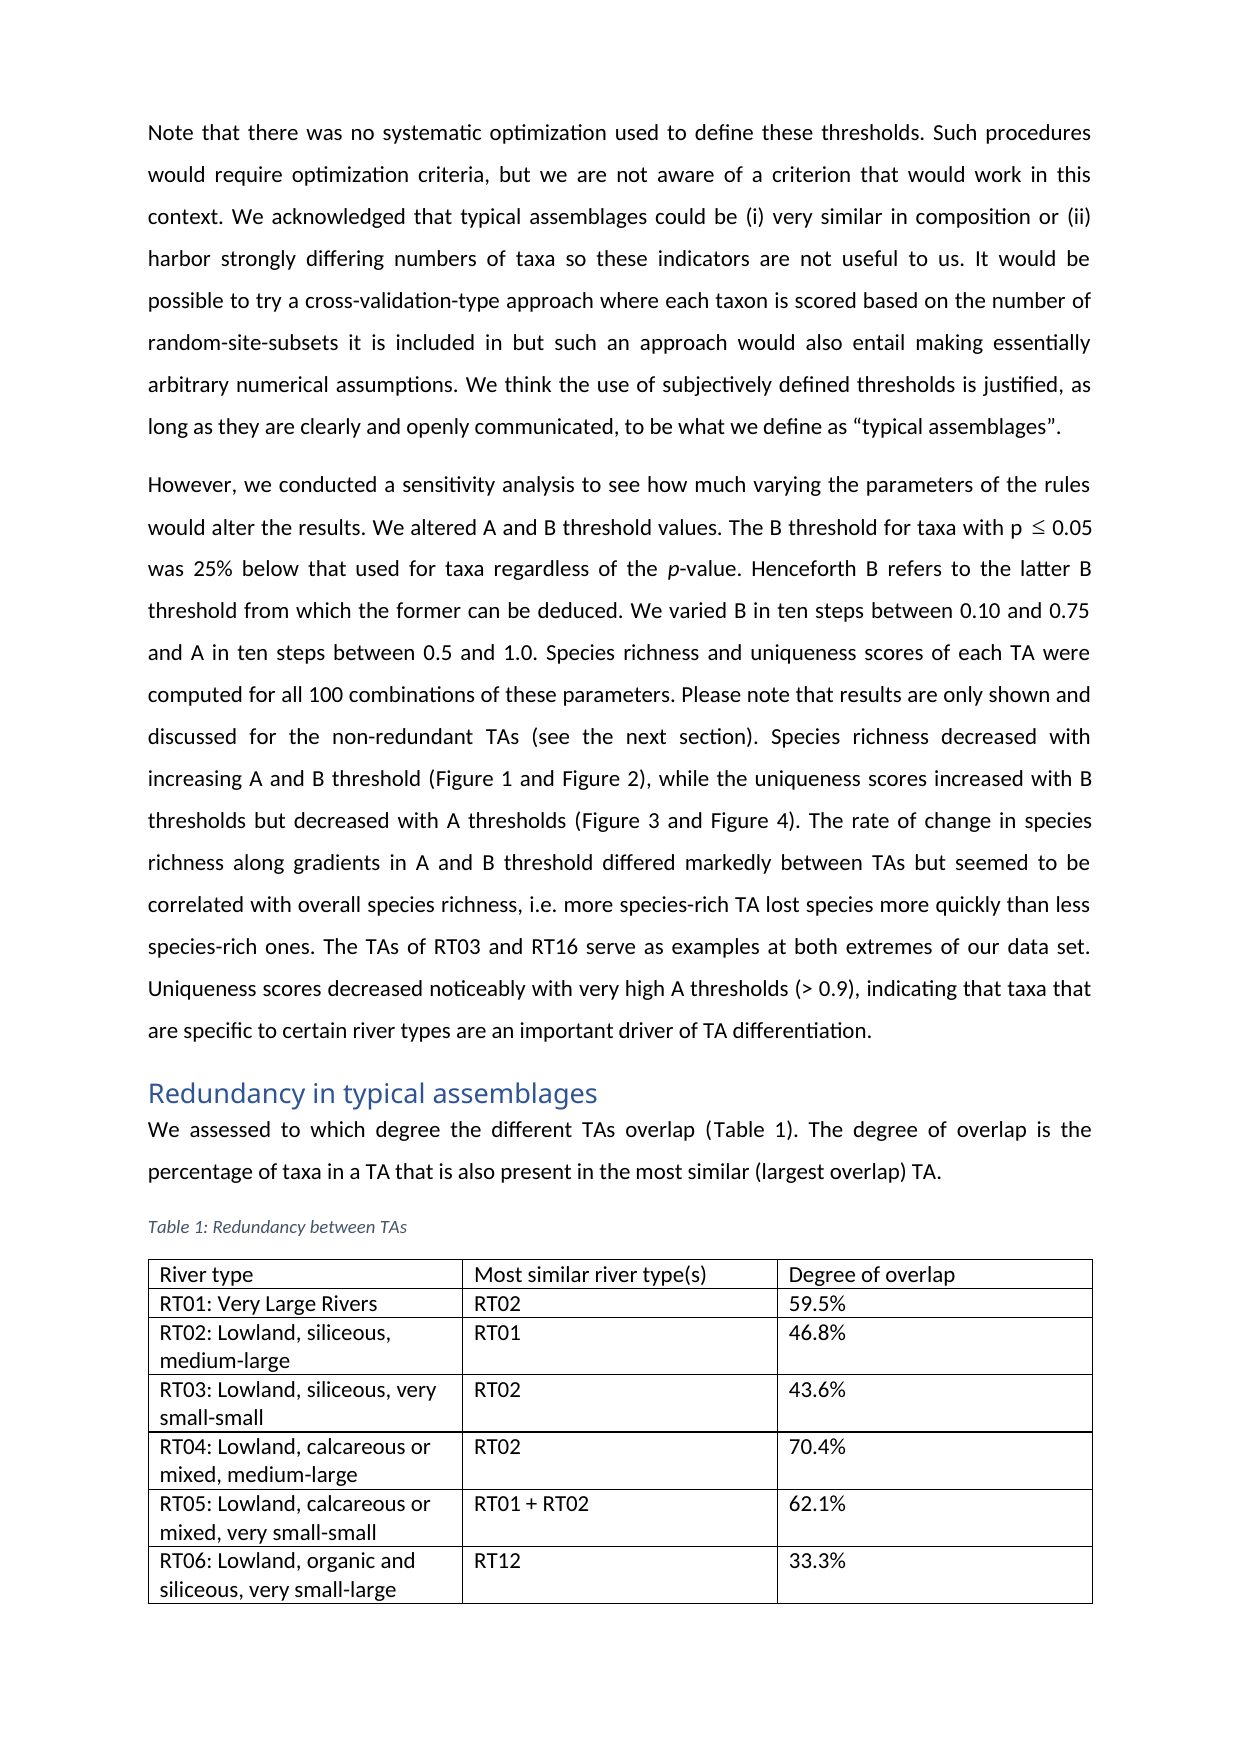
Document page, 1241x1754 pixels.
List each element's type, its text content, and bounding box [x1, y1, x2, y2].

text We assessed to which degree the different TAs overlap (Table 1). The degree of overlap is the percentage of taxa in a TA that is also present in the most similar (largest overlap) TA. [148, 1115, 1093, 1185]
table_header Degree of overlap [778, 1260, 1092, 1288]
table_cell 43.6% [778, 1375, 1092, 1431]
table_cell RT03: Lowland, siliceous, very small-small [149, 1375, 462, 1431]
text Note that there was no systematic optimization used to define these thresholds. Such procedures would require optimization criteria, but we are not aware of a criterion that would work in this context. We acknowledged that typical assemblages could be (i) very similar in composition or (ii) harbor strongly differing numbers of taxa so these indicators are not useful to us. It would be possible to try a cross-validation-type approach where each taxon is scored based on the number of random-site-subsets it is included in but such an approach would also entail making essentially arbitrary numerical assumptions. We think the use of subjectively defined thresholds is justified, as long as they are clearly and openly communicated, to be what we define as “typical assemblages”. [148, 118, 1093, 440]
table_cell 46.8% [778, 1318, 1092, 1374]
table_cell RT05: Lowland, calcareous or mixed, very small-small [149, 1490, 462, 1546]
subtitle Redundancy in typical assemblages [148, 1075, 1093, 1112]
table_cell RT06: Lowland, organic and siliceous, very small-large [149, 1547, 462, 1603]
table_cell RT02 [463, 1433, 777, 1488]
table_cell RT02 [463, 1289, 777, 1317]
table_cell RT02 [463, 1375, 777, 1431]
table_cell 59.5% [778, 1289, 1092, 1317]
table_header River type [149, 1260, 462, 1288]
table_cell RT04: Lowland, calcareous or mixed, medium-large [149, 1433, 462, 1488]
table_cell RT02: Lowland, siliceous, medium-large [149, 1318, 462, 1374]
table_cell RT01 + RT02 [463, 1490, 777, 1546]
table_cell 62.1% [778, 1490, 1092, 1546]
text Table 1: Redundancy between TAs [148, 1215, 1093, 1238]
table_cell RT01: Very Large Rivers [149, 1289, 462, 1317]
table_cell RT12 [463, 1547, 777, 1603]
table_cell 33.3% [778, 1547, 1092, 1603]
table_header Most similar river type(s) [463, 1260, 777, 1288]
table_cell 70.4% [778, 1433, 1092, 1488]
text However, we conducted a sensitivity analysis to see how much varying the parameters of the rules would alter the results. We altered A and B threshold values. The B threshold for taxa with p 0.05 was 25% below that used for taxa regardless of the p-value. Henceforth B refers to the latter B threshold from which the former can be deduced. We varied B in ten steps between 0.10 and 0.75 and A in ten steps between 0.5 and 1.0. Species richness and uniqueness scores of each TA were computed for all 100 combinations of these parameters. Please note that results are only shown and discussed for the non-redundant TAs (see the next section). Species richness decreased with increasing A and B threshold (Figure 1 and Figure 2), while the uniqueness scores increased with B thresholds but decreased with A thresholds (Figure 3 and Figure 4). The rate of change in species richness along gradients in A and B threshold differed markedly between TAs but seemed to be correlated with overall species richness, i.e. more species-rich TA lost species more quickly than less species-rich ones. The TAs of RT03 and RT16 serve as examples at both extremes of our data set. Uniqueness scores decreased noticeably with very high A thresholds (> 0.9), indicating that taxa that are specific to certain river types are an important driver of TA differentiation. [148, 471, 1093, 1044]
table_cell RT01 [463, 1318, 777, 1374]
